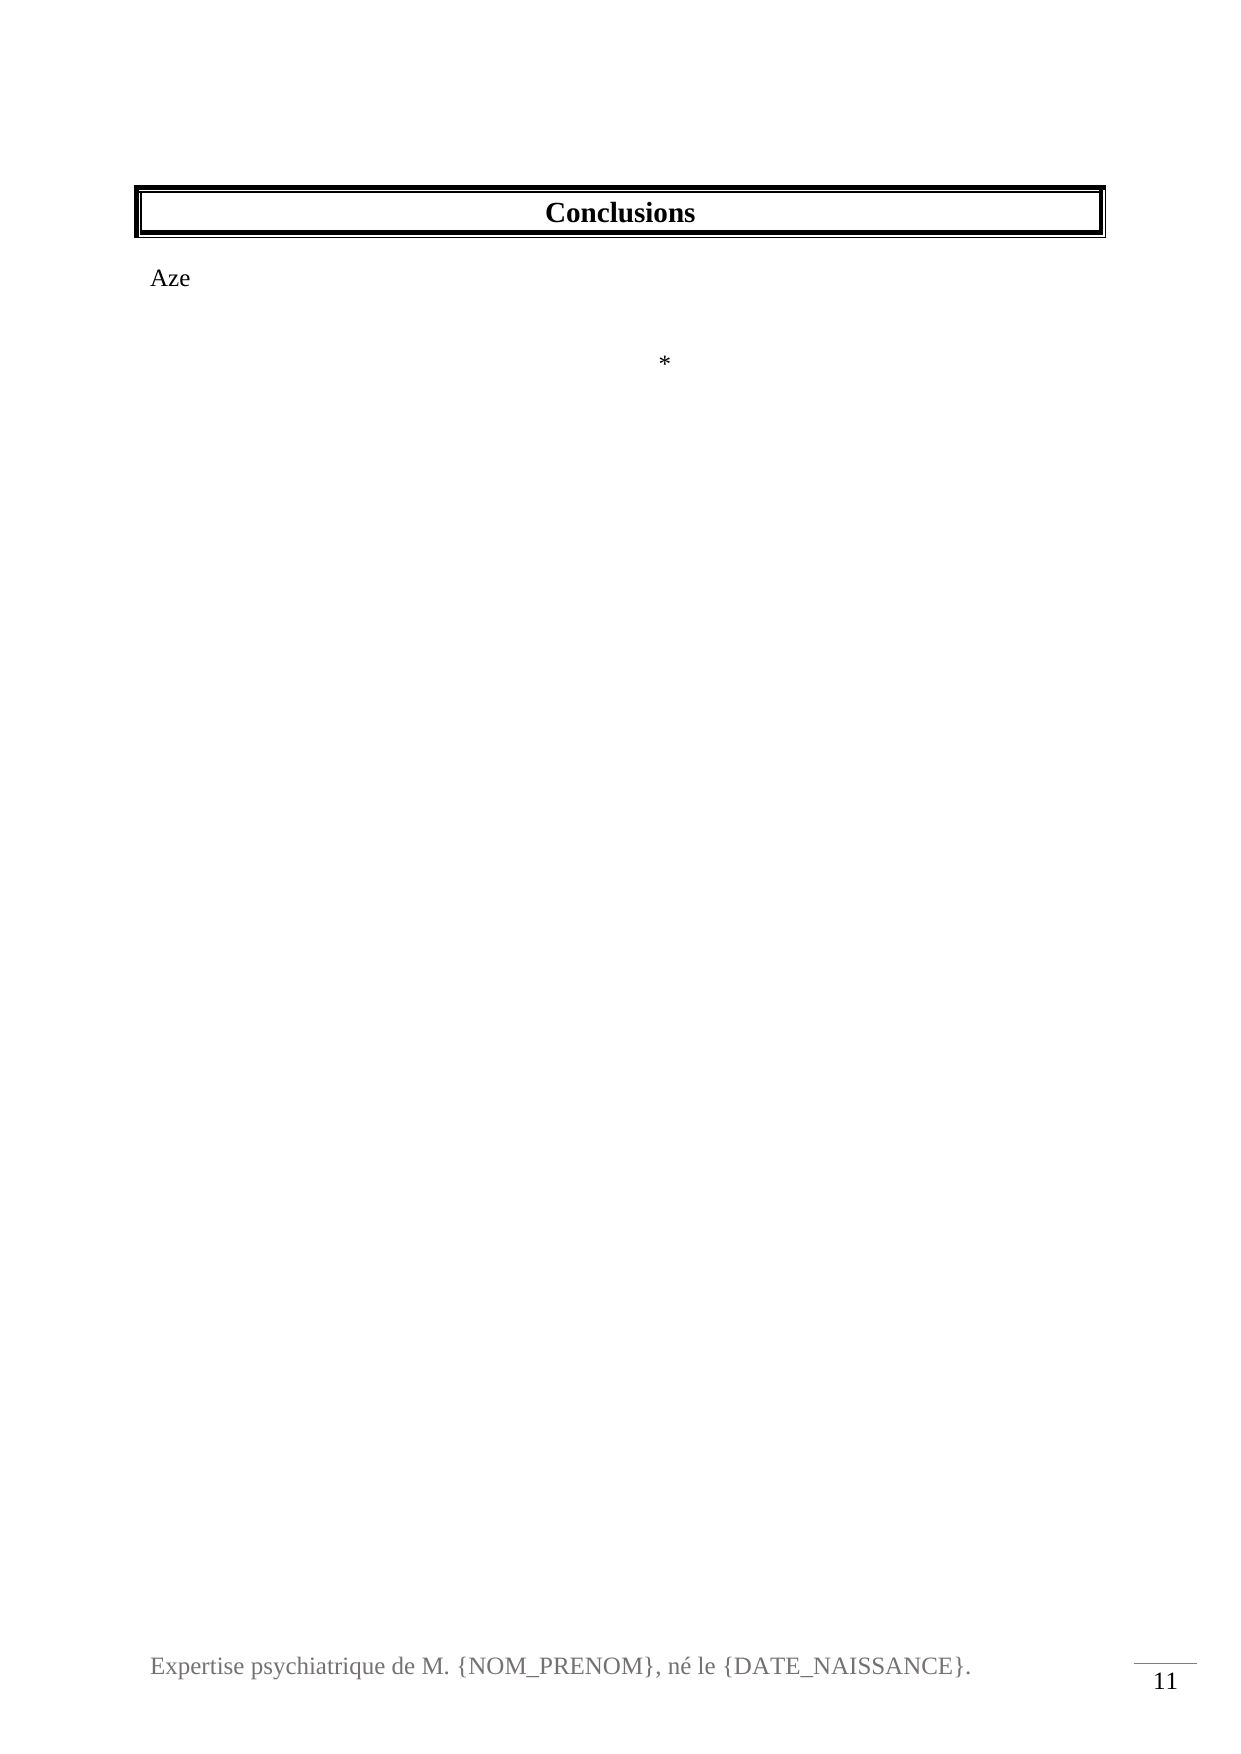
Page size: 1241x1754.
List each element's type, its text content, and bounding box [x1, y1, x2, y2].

subtitle Conclusions [142, 193, 1099, 230]
text Aze [150, 263, 1090, 292]
list * [239, 349, 1090, 378]
